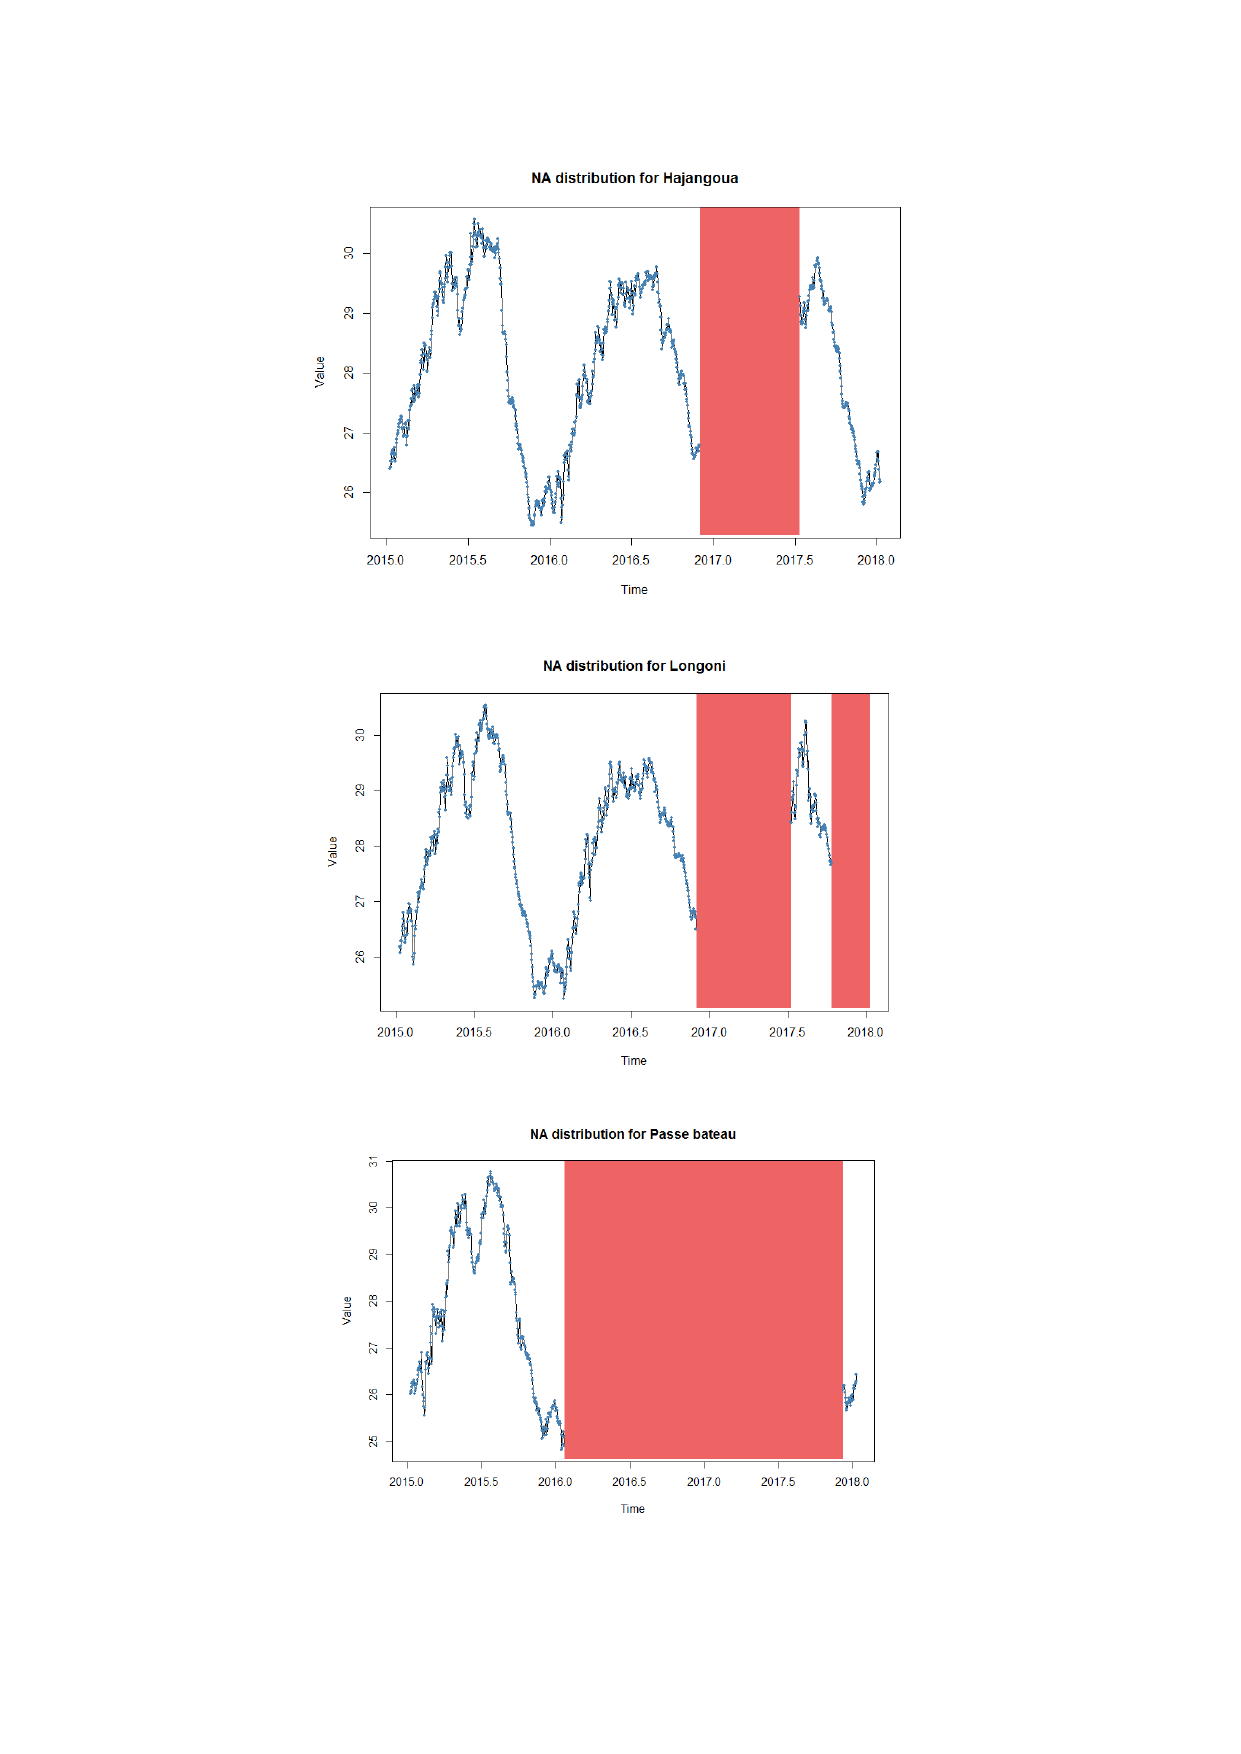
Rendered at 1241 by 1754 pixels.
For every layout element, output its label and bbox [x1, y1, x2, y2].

picture [310, 147, 930, 612]
picture [323, 636, 918, 1082]
picture [338, 1106, 902, 1529]
